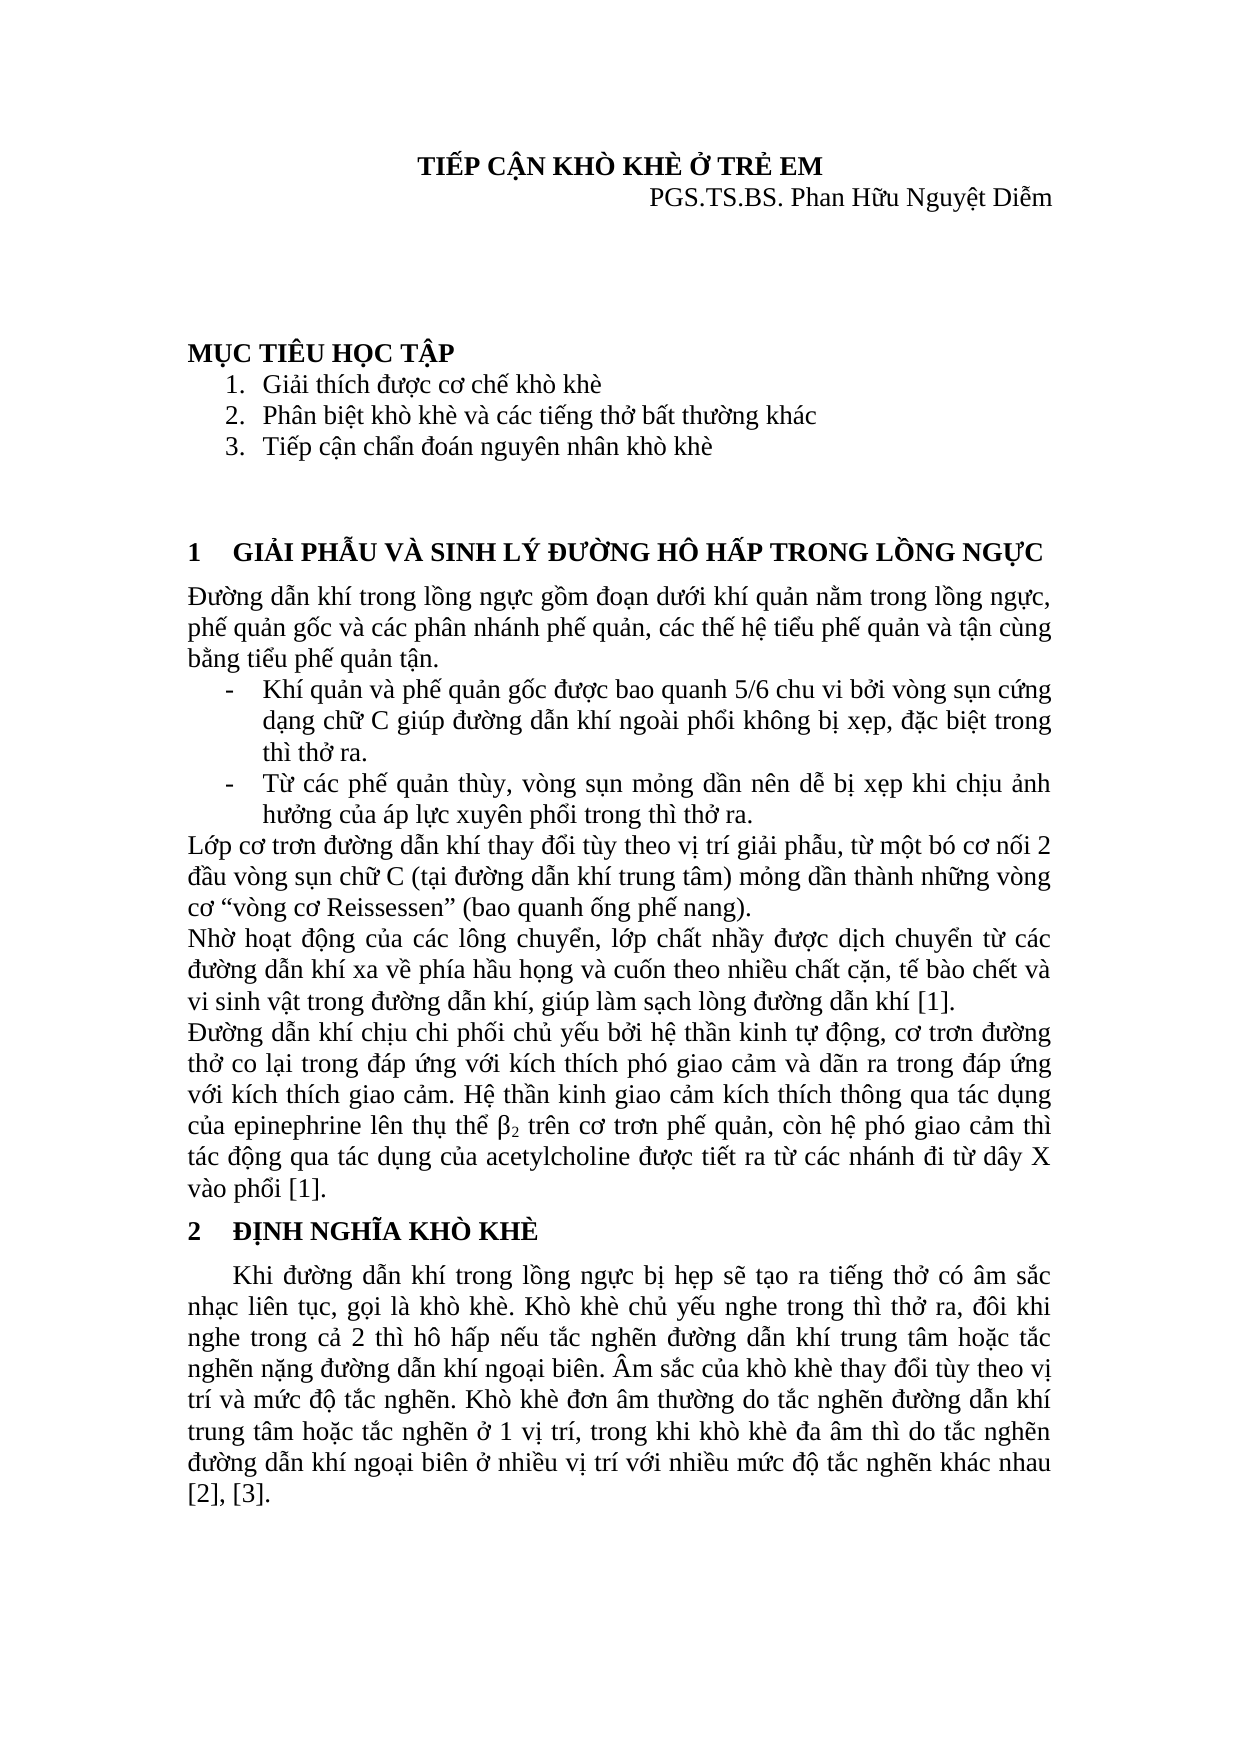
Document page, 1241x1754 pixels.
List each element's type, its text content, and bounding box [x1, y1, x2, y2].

text PGS.TS.BS. Phan Hữu Nguyệt Diễm [187, 181, 1053, 212]
text Khi đường dẫn khí trong lồng ngực bị hẹp sẽ tạo ra tiếng thở có âm sắc nhạc liên tục, gọi là khò khè. Khò khè chủ yếu nghe trong thì thở ra, đôi khi nghe trong cả 2 thì hô hấp nếu tắc nghẽn đường dẫn khí trung tâm hoặc tắc nghẽn nặng đường dẫn khí ngoại biên. Âm sắc của khò khè thay đổi tùy theo vị trí và mức độ tắc nghẽn. Khò khè đơn âm thường do tắc nghẽn đường dẫn khí trung tâm hoặc tắc nghẽn ở 1 vị trí, trong khi khò khè đa âm thì do tắc nghẽn đường dẫn khí ngoại biên ở nhiều vị trí với nhiều mức độ tắc nghẽn khác nhau [2], [3]. [187, 1259, 1053, 1508]
list Tiếp cận chẩn đoán nguyên nhân khò khè [225, 430, 1053, 461]
subtitle Định nghĩa khò khè [187, 1215, 1053, 1246]
subtitle Giải phẫu và sinh lý đường hô hấp trong lồng ngực [187, 536, 1053, 567]
list Khí quản và phế quản gốc được bao quanh 5/6 chu vi bởi vòng sụn cứng dạng chữ C giúp đường dẫn khí ngoài phổi không bị xẹp, đặc biệt trong thì thở ra. [225, 673, 1053, 767]
list Từ các phế quản thùy, vòng sụn mỏng dần nên dễ bị xẹp khi chịu ảnh hưởng của áp lực xuyên phổi trong thì thở ra. [225, 767, 1053, 829]
text Lớp cơ trơn đường dẫn khí thay đổi tùy theo vị trí giải phẫu, từ một bó cơ nối 2 đầu vòng sụn chữ C (tại đường dẫn khí trung tâm) mỏng dần thành những vòng cơ “vòng cơ Reissessen” (bao quanh ống phế nang). [187, 829, 1053, 922]
text MỤC TIÊU HỌC TẬP [187, 337, 1053, 368]
text Đường dẫn khí chịu chi phối chủ yếu bởi hệ thần kinh tự động, cơ trơn đường thở co lại trong đáp ứng với kích thích phó giao cảm và dãn ra trong đáp ứng với kích thích giao cảm. Hệ thần kinh giao cảm kích thích thông qua tác dụng của epinephrine lên thụ thể β2 trên cơ trơn phế quản, còn hệ phó giao cảm thì tác động qua tác dụng của acetylcholine được tiết ra từ các nhánh đi từ dây X vào phổi [1]. [187, 1016, 1053, 1203]
text TIẾP CẬN KHÒ KHÈ Ở TRẺ EM [187, 150, 1053, 181]
list Giải thích được cơ chế khò khè [225, 368, 1053, 399]
text Nhờ hoạt động của các lông chuyển, lớp chất nhầy được dịch chuyển từ các đường dẫn khí xa về phía hầu họng và cuốn theo nhiều chất cặn, tế bào chết và vi sinh vật trong đường dẫn khí, giúp làm sạch lòng đường dẫn khí [1]. [187, 922, 1053, 1016]
text Đường dẫn khí trong lồng ngực gồm đoạn dưới khí quản nằm trong lồng ngực, phế quản gốc và các phân nhánh phế quản, các thế hệ tiểu phế quản và tận cùng bằng tiểu phế quản tận. [187, 580, 1053, 673]
list Phân biệt khò khè và các tiếng thở bất thường khác [225, 399, 1053, 430]
